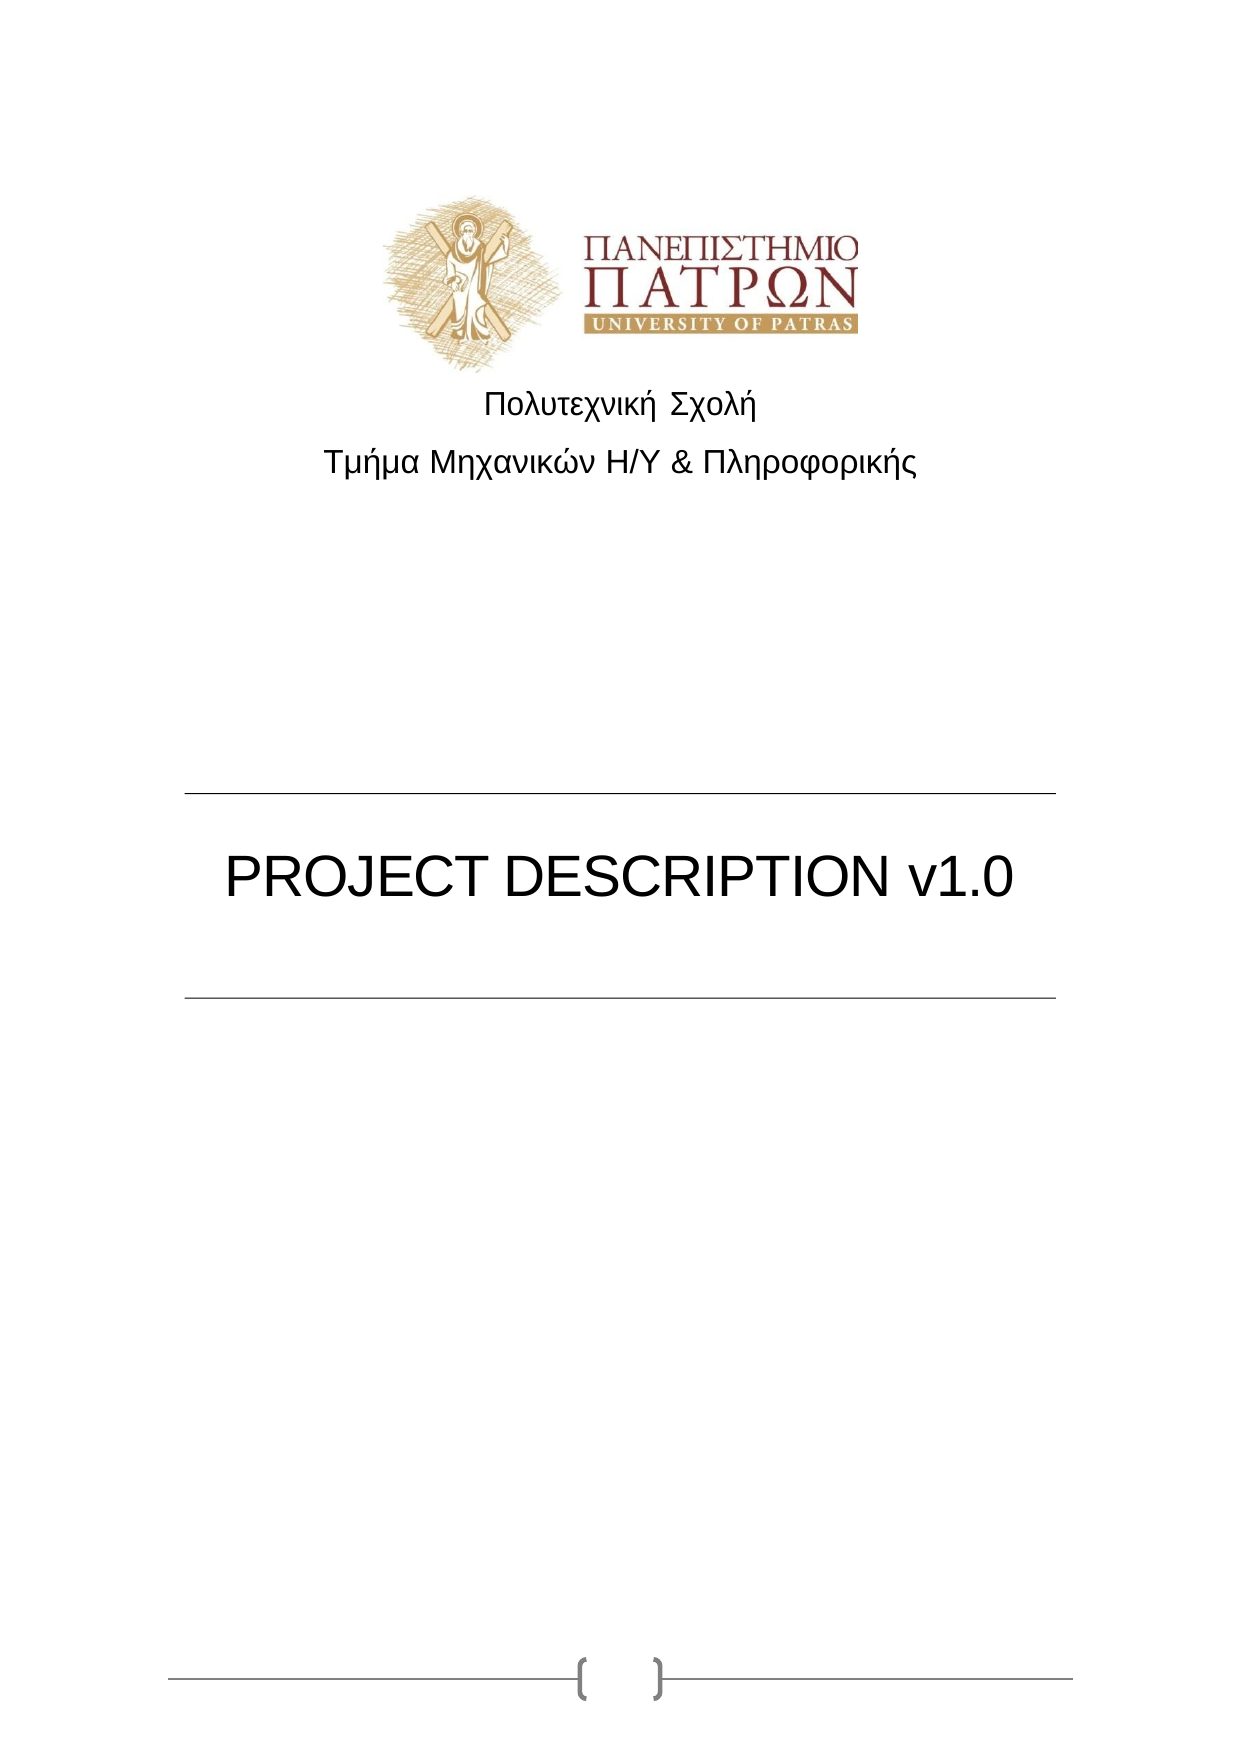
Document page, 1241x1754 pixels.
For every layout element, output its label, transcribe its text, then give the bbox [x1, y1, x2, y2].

text Τμήμα Μηχανικών Η/Υ & Πληροφορικής [173, 442, 1067, 481]
title PROJECT DESCRIPTION v1.0 [173, 842, 1067, 909]
text Πολυτεχνική Σχολή [173, 383, 1067, 422]
picture [382, 195, 858, 373]
